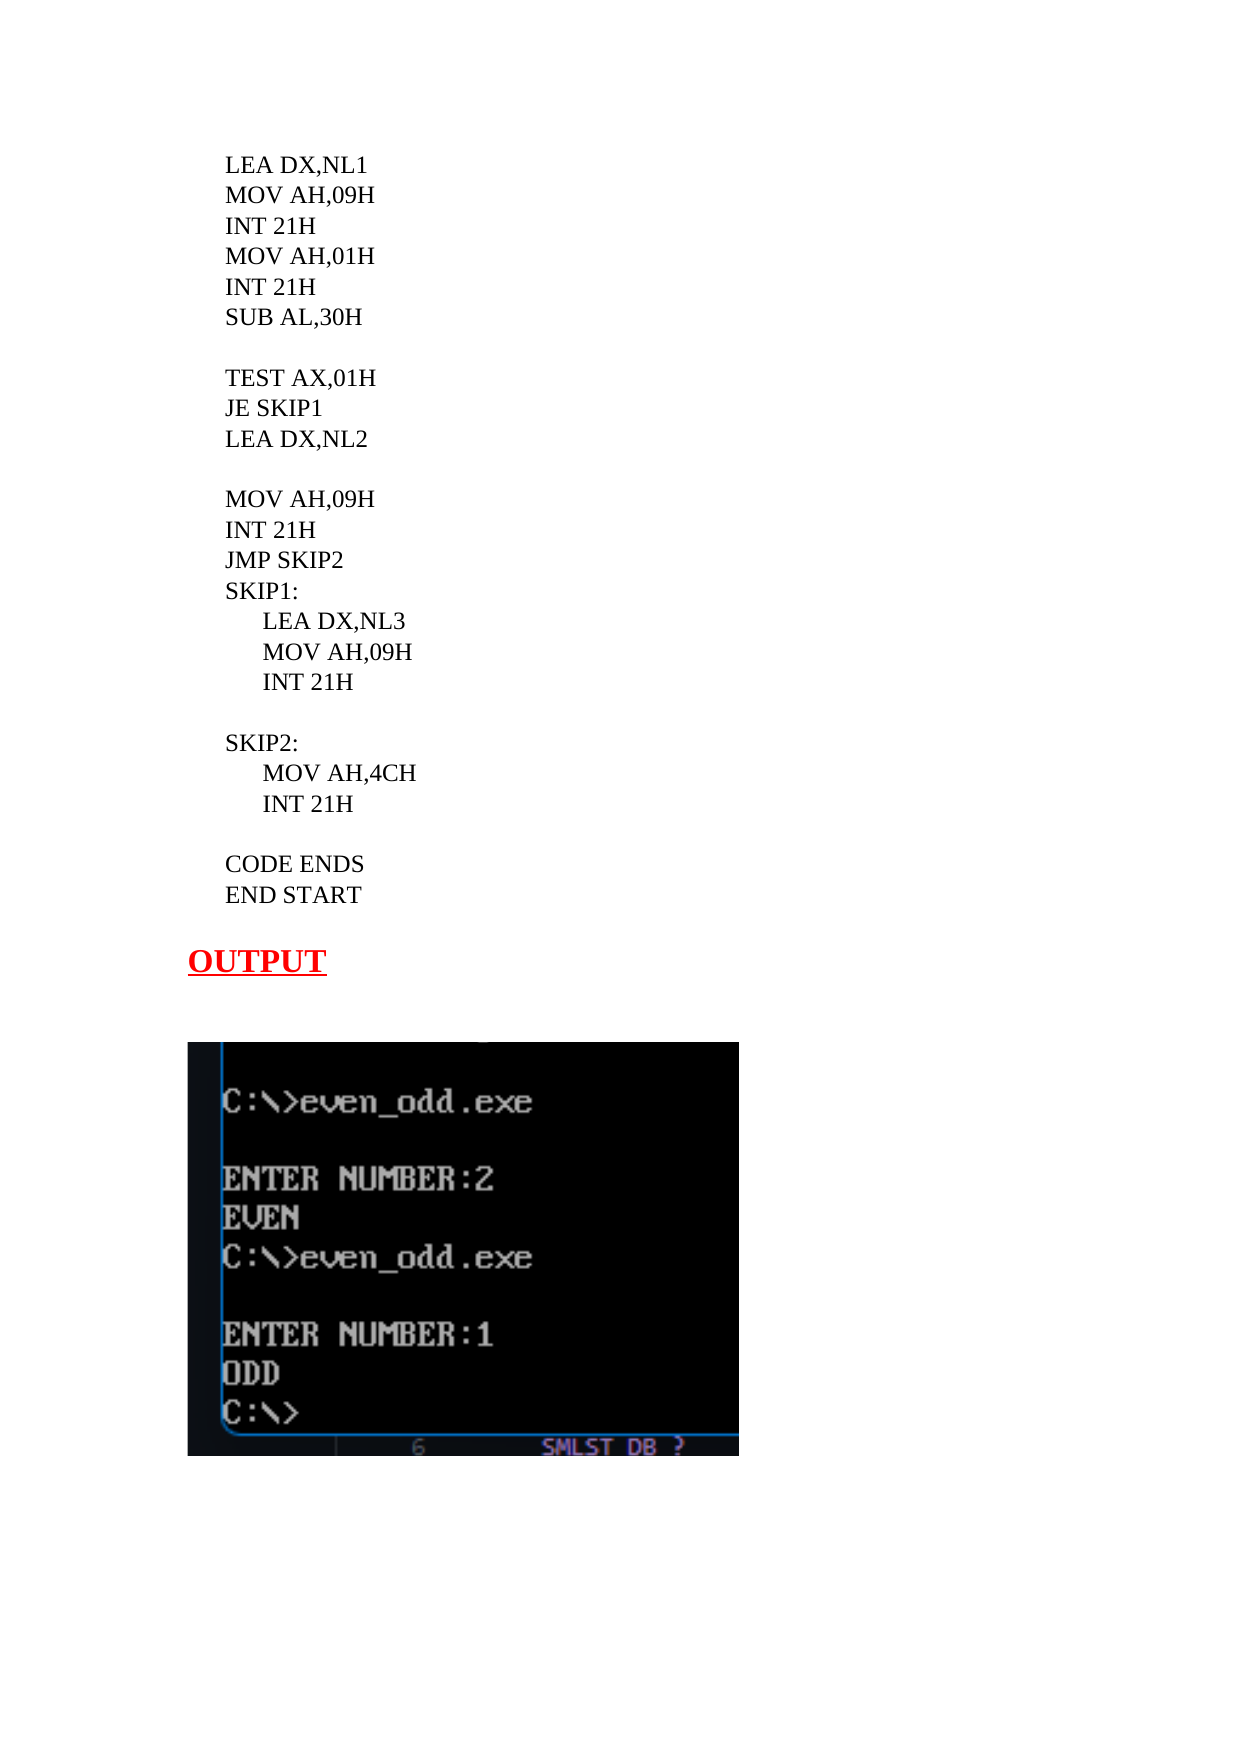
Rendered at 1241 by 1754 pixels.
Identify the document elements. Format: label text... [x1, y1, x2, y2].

text MOV AH,09H [187, 484, 1090, 513]
text INT 21H [187, 211, 1090, 239]
text SKIP2: [187, 728, 1090, 757]
picture [187, 1042, 739, 1456]
text MOV AH,4CH [187, 758, 1090, 787]
text MOV AH,09H [187, 180, 1090, 209]
text LEA DX,NL3 [187, 606, 1090, 635]
text END START [187, 880, 1090, 909]
text LEA DX,NL1 [187, 150, 1090, 179]
text SUB AL,30H [187, 302, 1090, 331]
text MOV AH,01H [187, 241, 1090, 270]
text LEA DX,NL2 [187, 424, 1090, 452]
text CODE ENDS [187, 849, 1090, 878]
text INT 21H [187, 272, 1090, 300]
text OUTPUT [187, 941, 1090, 979]
text JE SKIP1 [187, 393, 1090, 422]
text SKIP1: [187, 576, 1090, 604]
text MOV AH,09H [187, 637, 1090, 665]
text INT 21H [187, 515, 1090, 544]
text INT 21H [187, 667, 1090, 696]
text INT 21H [187, 789, 1090, 817]
text TEST AX,01H [187, 363, 1090, 392]
text JMP SKIP2 [187, 545, 1090, 574]
